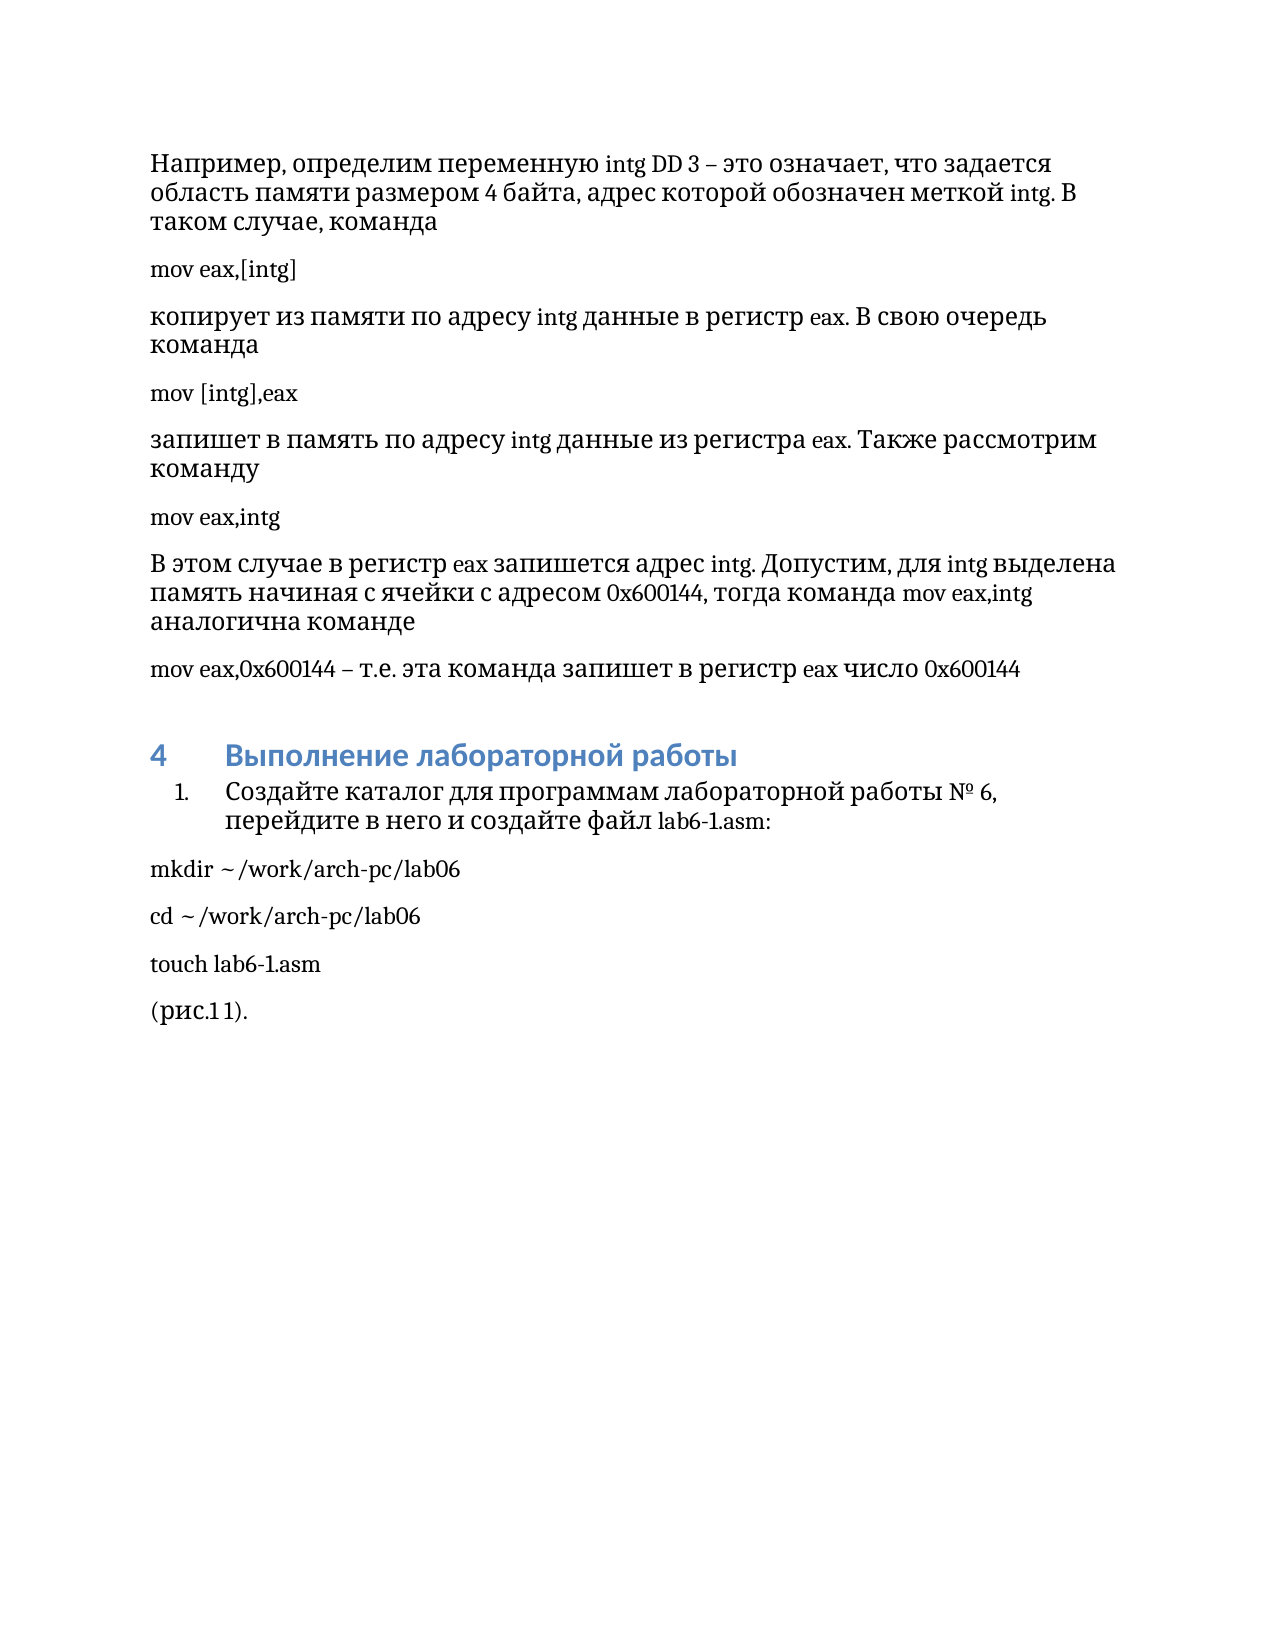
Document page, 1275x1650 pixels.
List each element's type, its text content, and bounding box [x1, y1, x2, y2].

text В этом случае в регистр eax запишется адрес intg. Допустим, для intg выделена память начиная с ячейки с адресом 0x600144, тогда команда mov eax,intg аналогична команде [150, 550, 1125, 636]
text mov [intg],eax [150, 379, 1125, 407]
subtitle 4 Выполнение лабораторной работы [150, 734, 1125, 774]
text mov eax,intg [150, 502, 1125, 531]
text cd ~/work/arch-pc/lab06 [150, 902, 1125, 931]
text (рис.1 1). [150, 997, 1125, 1026]
text touch lab6-1.asm [150, 949, 1125, 978]
text запишет в память по адресу intg данные из регистра eax. Также рассмотрим команду [150, 426, 1125, 484]
text mov eax,[intg] [150, 255, 1125, 284]
text Например, определим переменную intg DD 3 – это означает, что задается область памяти размером 4 байта, адрес которой обозначен меткой intg. В таком случае, команда [150, 150, 1125, 236]
text копирует из памяти по адресу intg данные в регистр eax. В свою очередь команда [150, 302, 1125, 360]
text mkdir ~/work/arch-pc/lab06 [150, 854, 1125, 883]
list Создайте каталог для программам лабораторной работы № 6, перейдите в него и создайте файл lab6-1.asm: [175, 778, 1125, 836]
text mov eax,0x600144 – т.е. эта команда запишет в регистр eax число 0x600144 [150, 655, 1125, 684]
